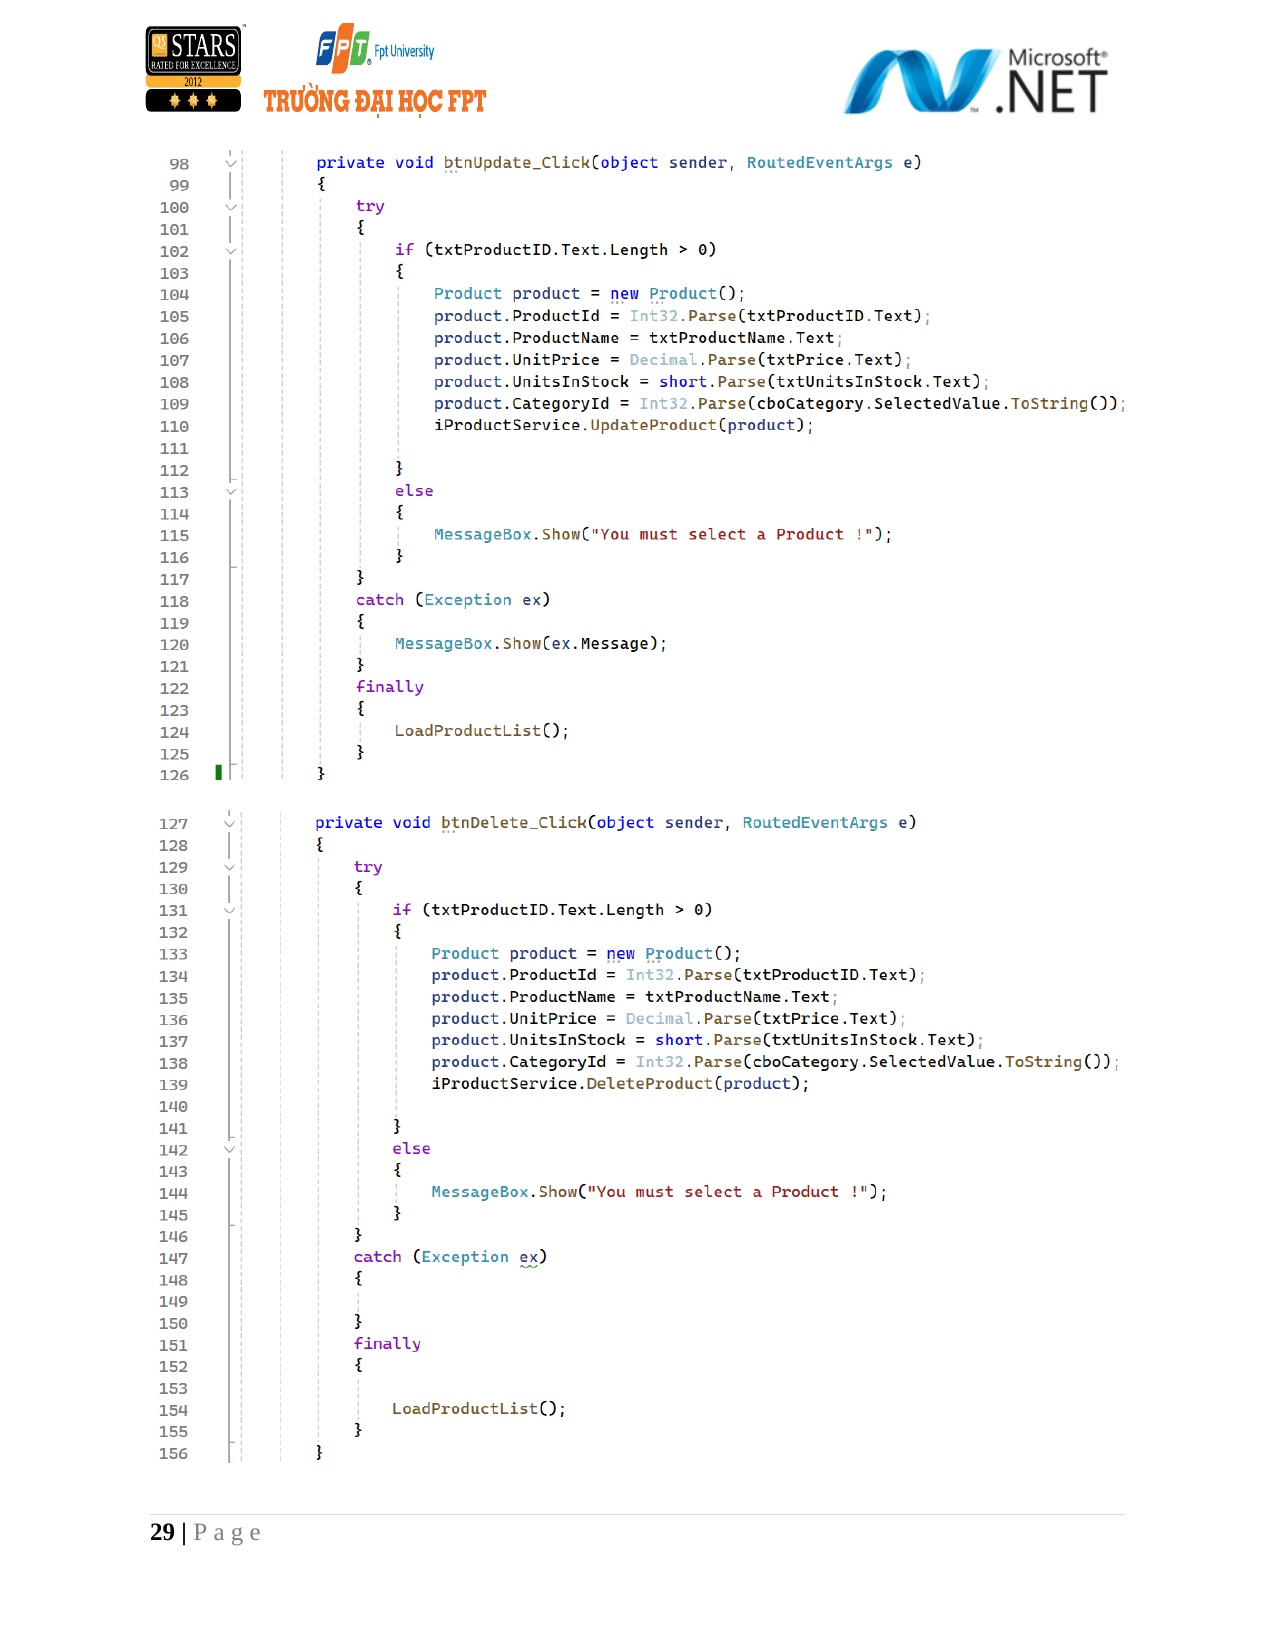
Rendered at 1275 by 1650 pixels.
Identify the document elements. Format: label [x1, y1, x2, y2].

picture [840, 23, 1119, 126]
picture [150, 810, 1125, 1463]
picture [150, 150, 1125, 780]
